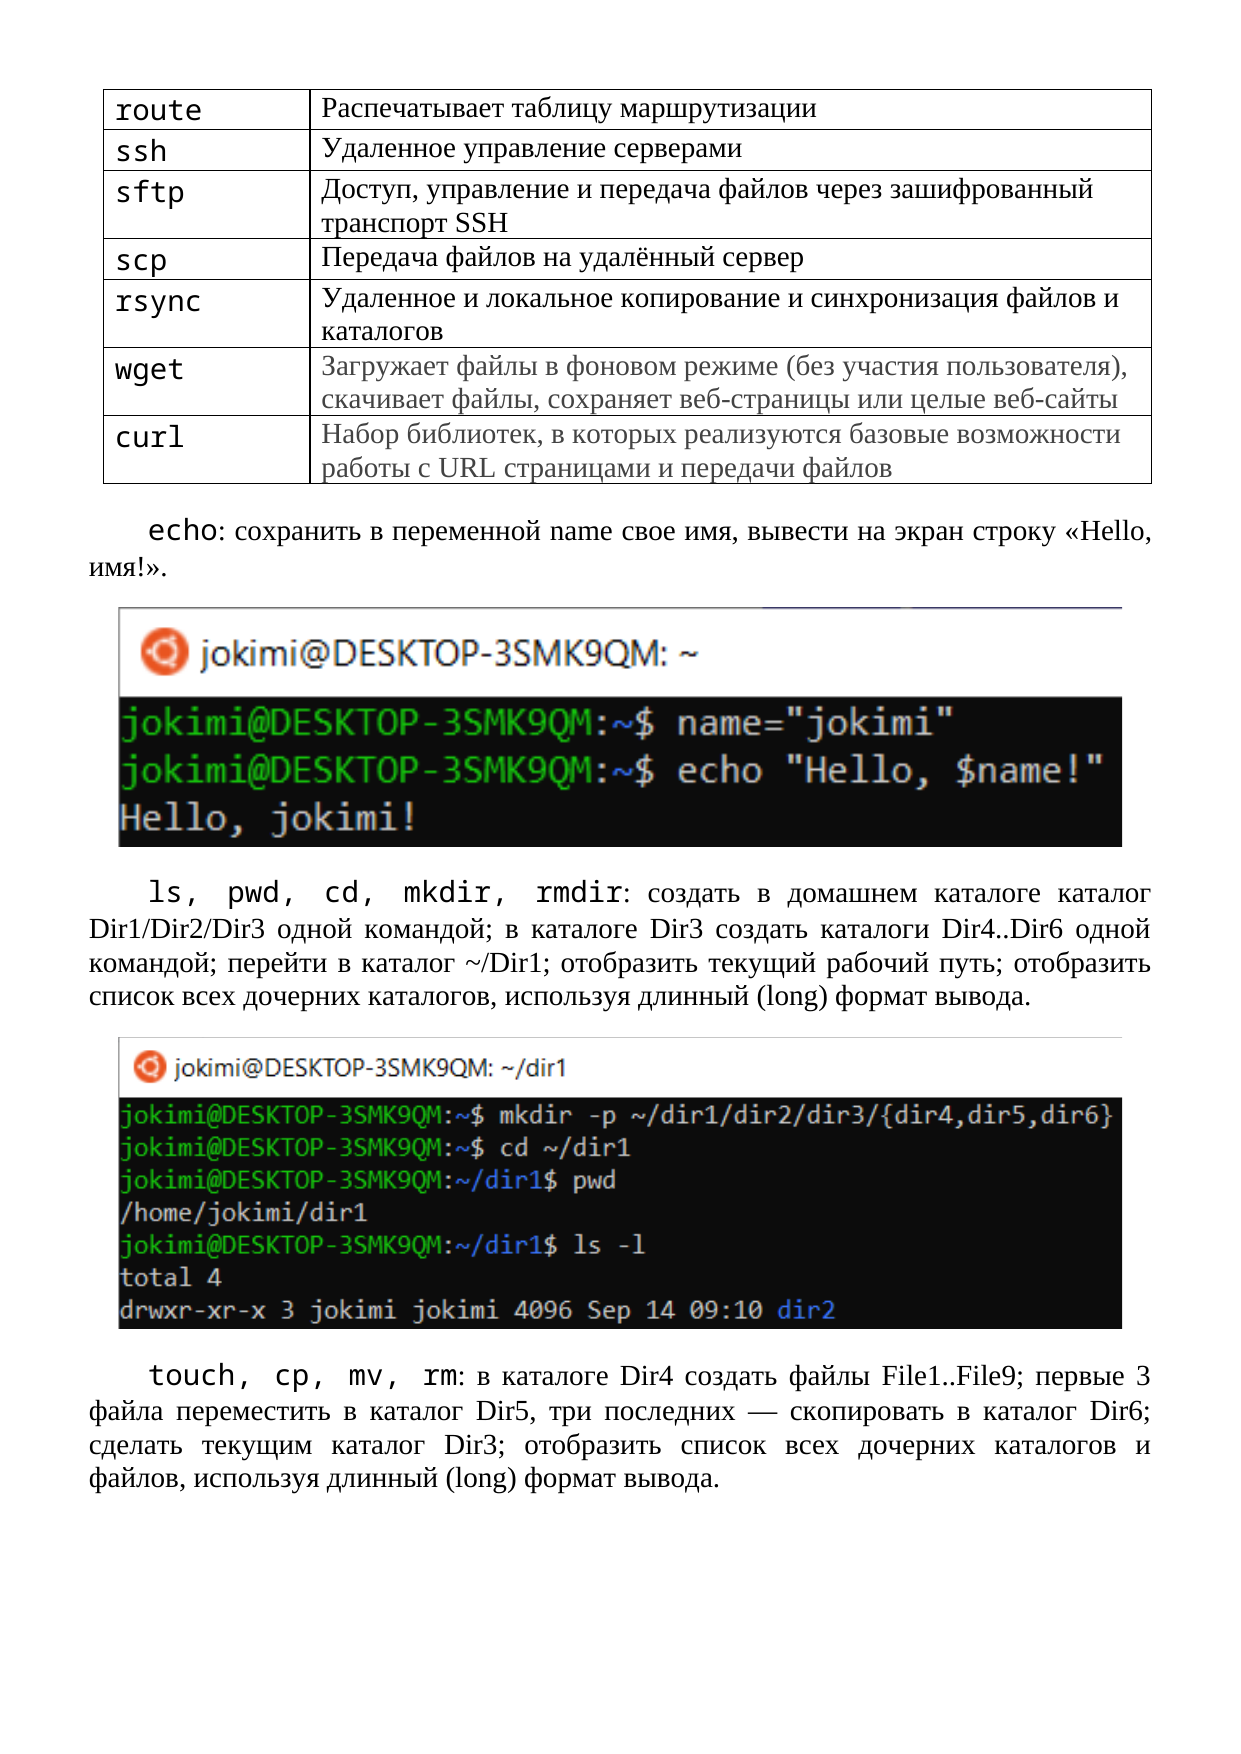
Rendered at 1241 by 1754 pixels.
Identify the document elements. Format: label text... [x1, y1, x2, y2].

table_cell route [104, 90, 309, 129]
picture [118, 1037, 1123, 1329]
table_cell Удаленное и локальное копирование и синхронизация файлов и каталогов [311, 280, 1151, 347]
text touch, cp, mv, rm: в каталоге Dir4 создать файлы File1..File9; первые 3 файла переместить в каталог Dir5, три последних — скопировать в каталог Dir6; сделать текущим каталог Dir3; отобразить список всех дочерних каталогов и файлов, используя длинный (long) формат вывода. [88, 1354, 1152, 1494]
picture [118, 607, 1123, 847]
table_cell sftp [104, 171, 309, 238]
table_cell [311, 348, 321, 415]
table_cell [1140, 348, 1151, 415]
table_cell Набор библиотек, в которых реализуются базовые возможности работы с URL страницами и передачи файлов [893, 416, 1151, 483]
table_cell ssh [104, 130, 309, 170]
table_cell Удаленное управление серверами [311, 130, 1151, 170]
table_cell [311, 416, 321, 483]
table_cell Передача файлов на удалённый сервер [311, 239, 1151, 279]
table_cell curl [104, 416, 309, 483]
table_cell Доступ, управление и передача файлов через зашифрованный транспорт SSH [311, 171, 1151, 238]
table_cell scp [104, 239, 309, 279]
table_cell wget [104, 348, 309, 415]
table_cell Распечатывает таблицу маршрутизации [311, 90, 1151, 129]
text ls, pwd, cd, mkdir, rmdir: создать в домашнем каталоге каталог Dir1/Dir2/Dir3 одной командой; в каталоге Dir3 создать каталоги Dir4..Dir6 одной командой; перейти в каталог ~/Dir1; отобразить текущий рабочий путь; отобразить список всех дочерних каталогов, используя длинный (long) формат вывода. [88, 872, 1152, 1012]
text echo: сохранить в переменной name свое имя, вывести на экран строку «Hello, имя!». [88, 509, 1152, 583]
table_cell rsync [104, 280, 309, 347]
